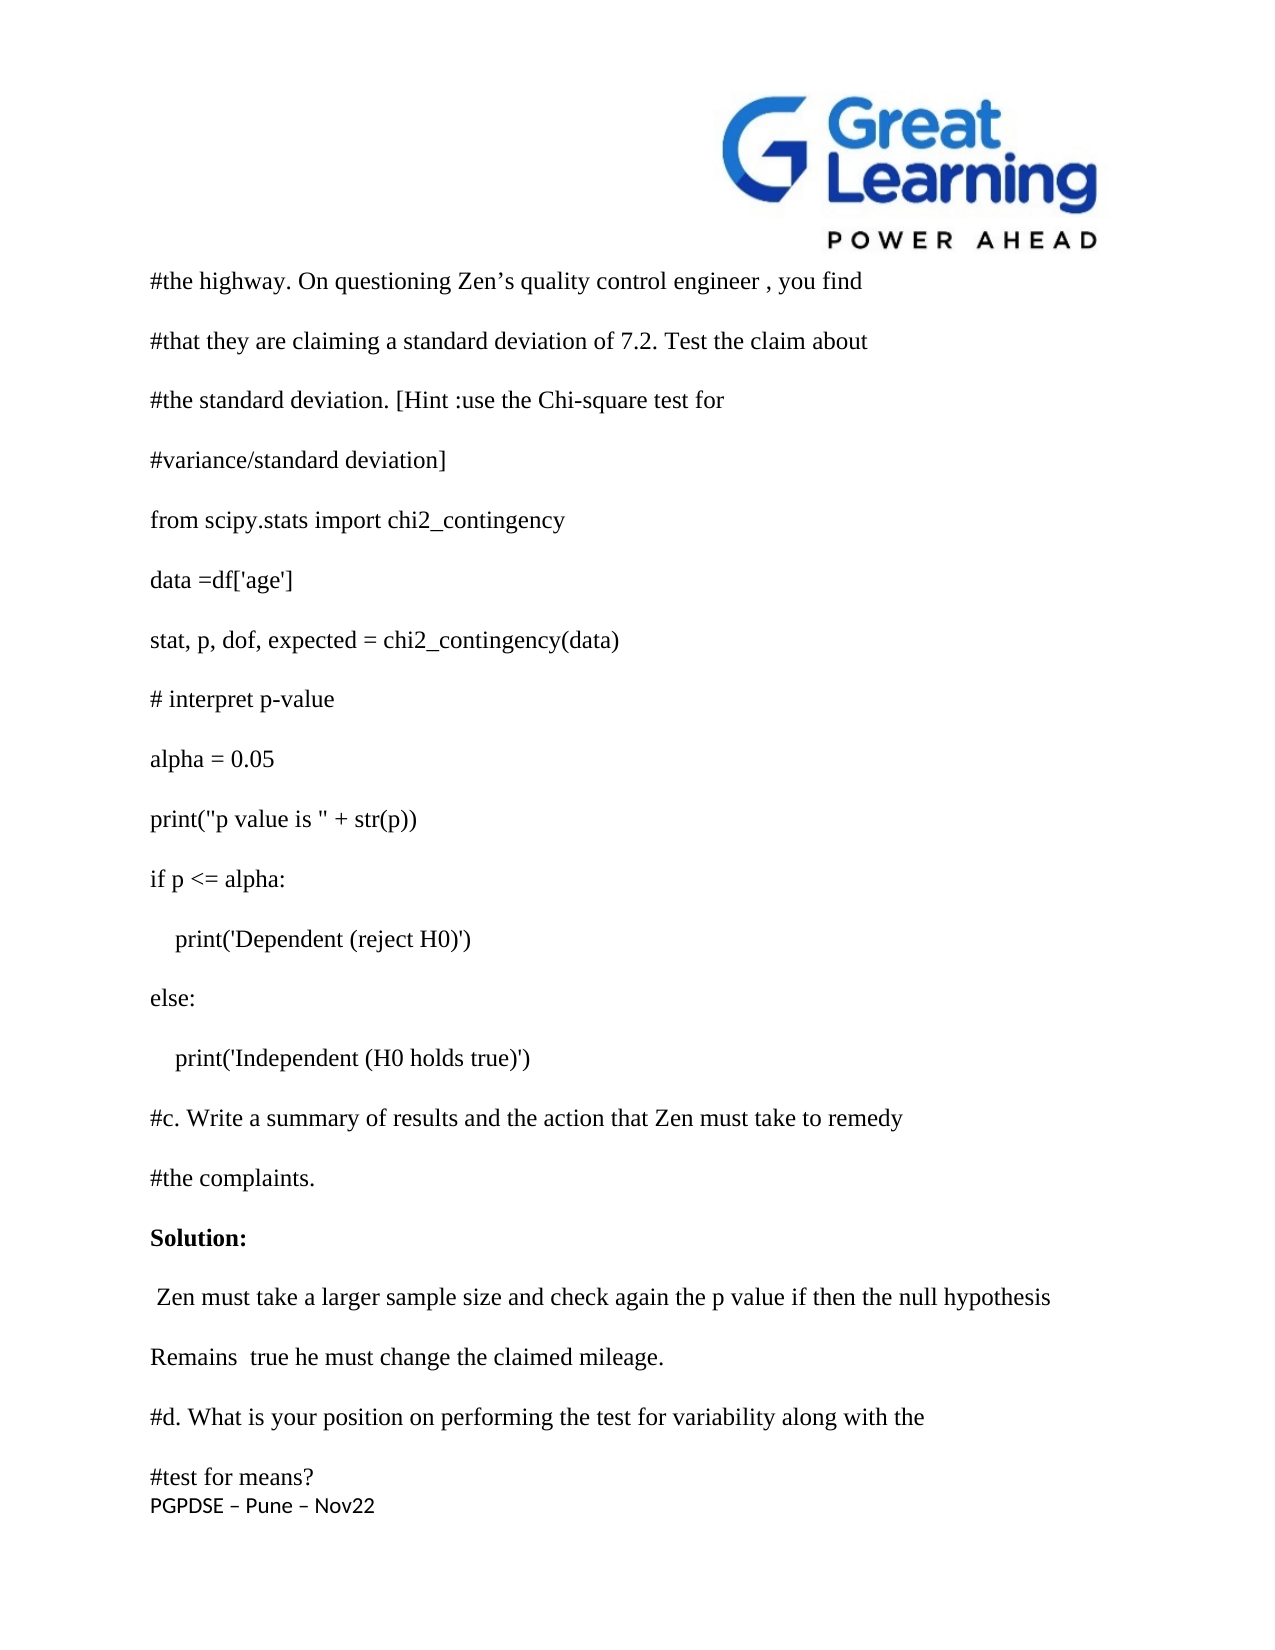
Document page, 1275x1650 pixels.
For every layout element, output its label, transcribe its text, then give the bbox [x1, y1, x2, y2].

text stat, p, dof, expected = chi2_contingency(data) [150, 625, 1125, 653]
text #the complaints. [150, 1163, 1125, 1192]
text if p <= alpha: [150, 864, 1125, 893]
text #that they are claiming a standard deviation of 7.2. Test the claim about [150, 326, 1125, 354]
text #test for means? [150, 1462, 1125, 1491]
text print('Dependent (reject H0)') [150, 924, 1125, 952]
text # interpret p-value [150, 684, 1125, 713]
text #c. Write a summary of results and the action that Zen must take to remedy [150, 1103, 1125, 1132]
text from scipy.stats import chi2_contingency [150, 505, 1125, 534]
picture [696, 75, 1125, 266]
text Remains true he must change the claimed mileage. [150, 1342, 1125, 1371]
text Zen must take a larger sample size and check again the p value if then the null hypothesis [150, 1282, 1125, 1311]
text data =df['age'] [150, 565, 1125, 594]
text alpha = 0.05 [150, 744, 1125, 773]
text #variance/standard deviation] [150, 445, 1125, 474]
text Solution: [150, 1223, 1125, 1251]
text else: [150, 983, 1125, 1012]
text #the highway. On questioning Zen’s quality control engineer , you find [150, 266, 1125, 295]
text #d. What is your position on performing the test for variability along with the [150, 1402, 1125, 1431]
text print("p value is " + str(p)) [150, 804, 1125, 833]
text print('Independent (H0 holds true)') [150, 1043, 1125, 1072]
text #the standard deviation. [Hint :use the Chi-square test for [150, 386, 1125, 414]
